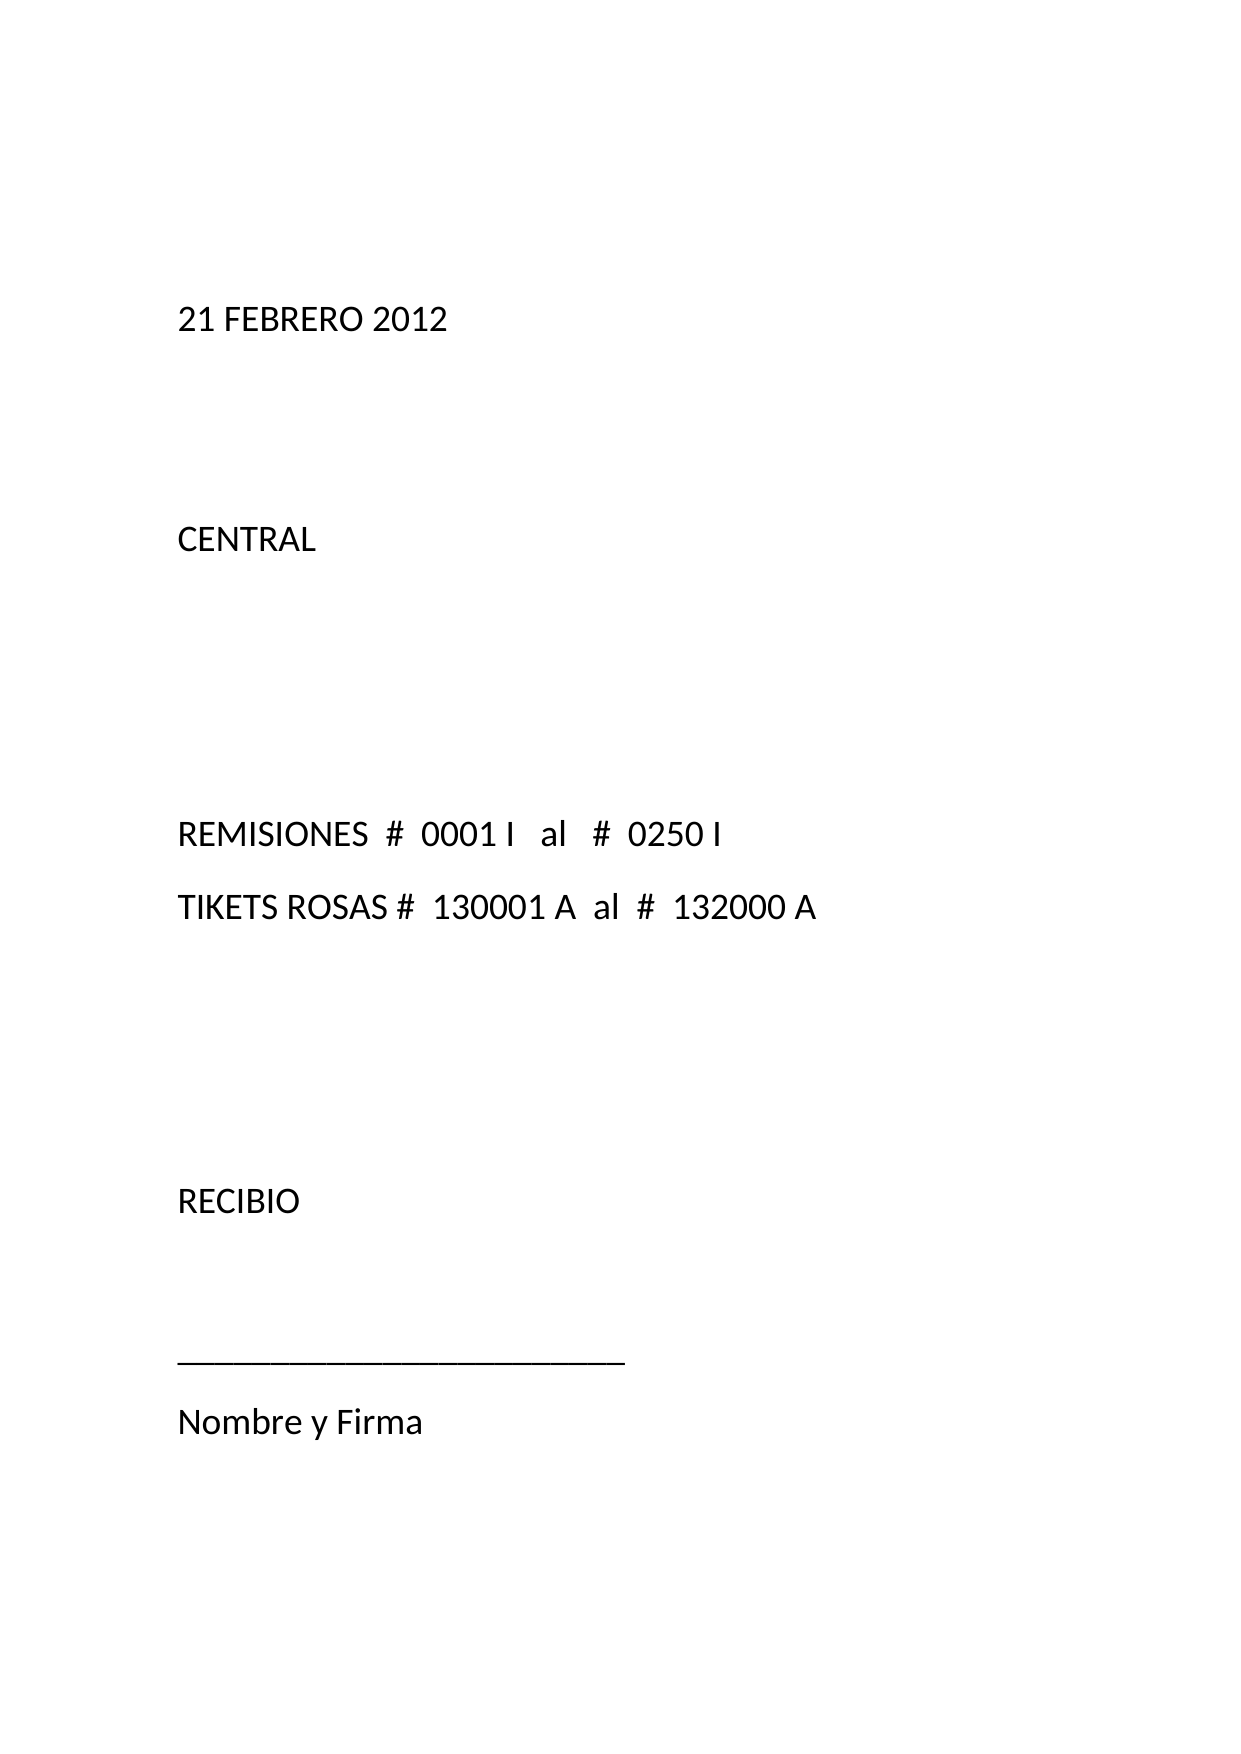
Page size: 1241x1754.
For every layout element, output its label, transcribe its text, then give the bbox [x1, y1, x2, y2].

text 21 FEBRERO 2012 [177, 295, 1063, 341]
text RECIBIO [177, 1177, 1063, 1223]
text Nombre y Firma [177, 1398, 1063, 1444]
text TIKETS ROSAS # 130001 A al # 132000 A [177, 883, 1063, 929]
text REMISIONES # 0001 I al # 0250 I [177, 809, 1063, 855]
text CENTRAL [177, 515, 1063, 561]
text ________________________ [177, 1324, 1063, 1370]
